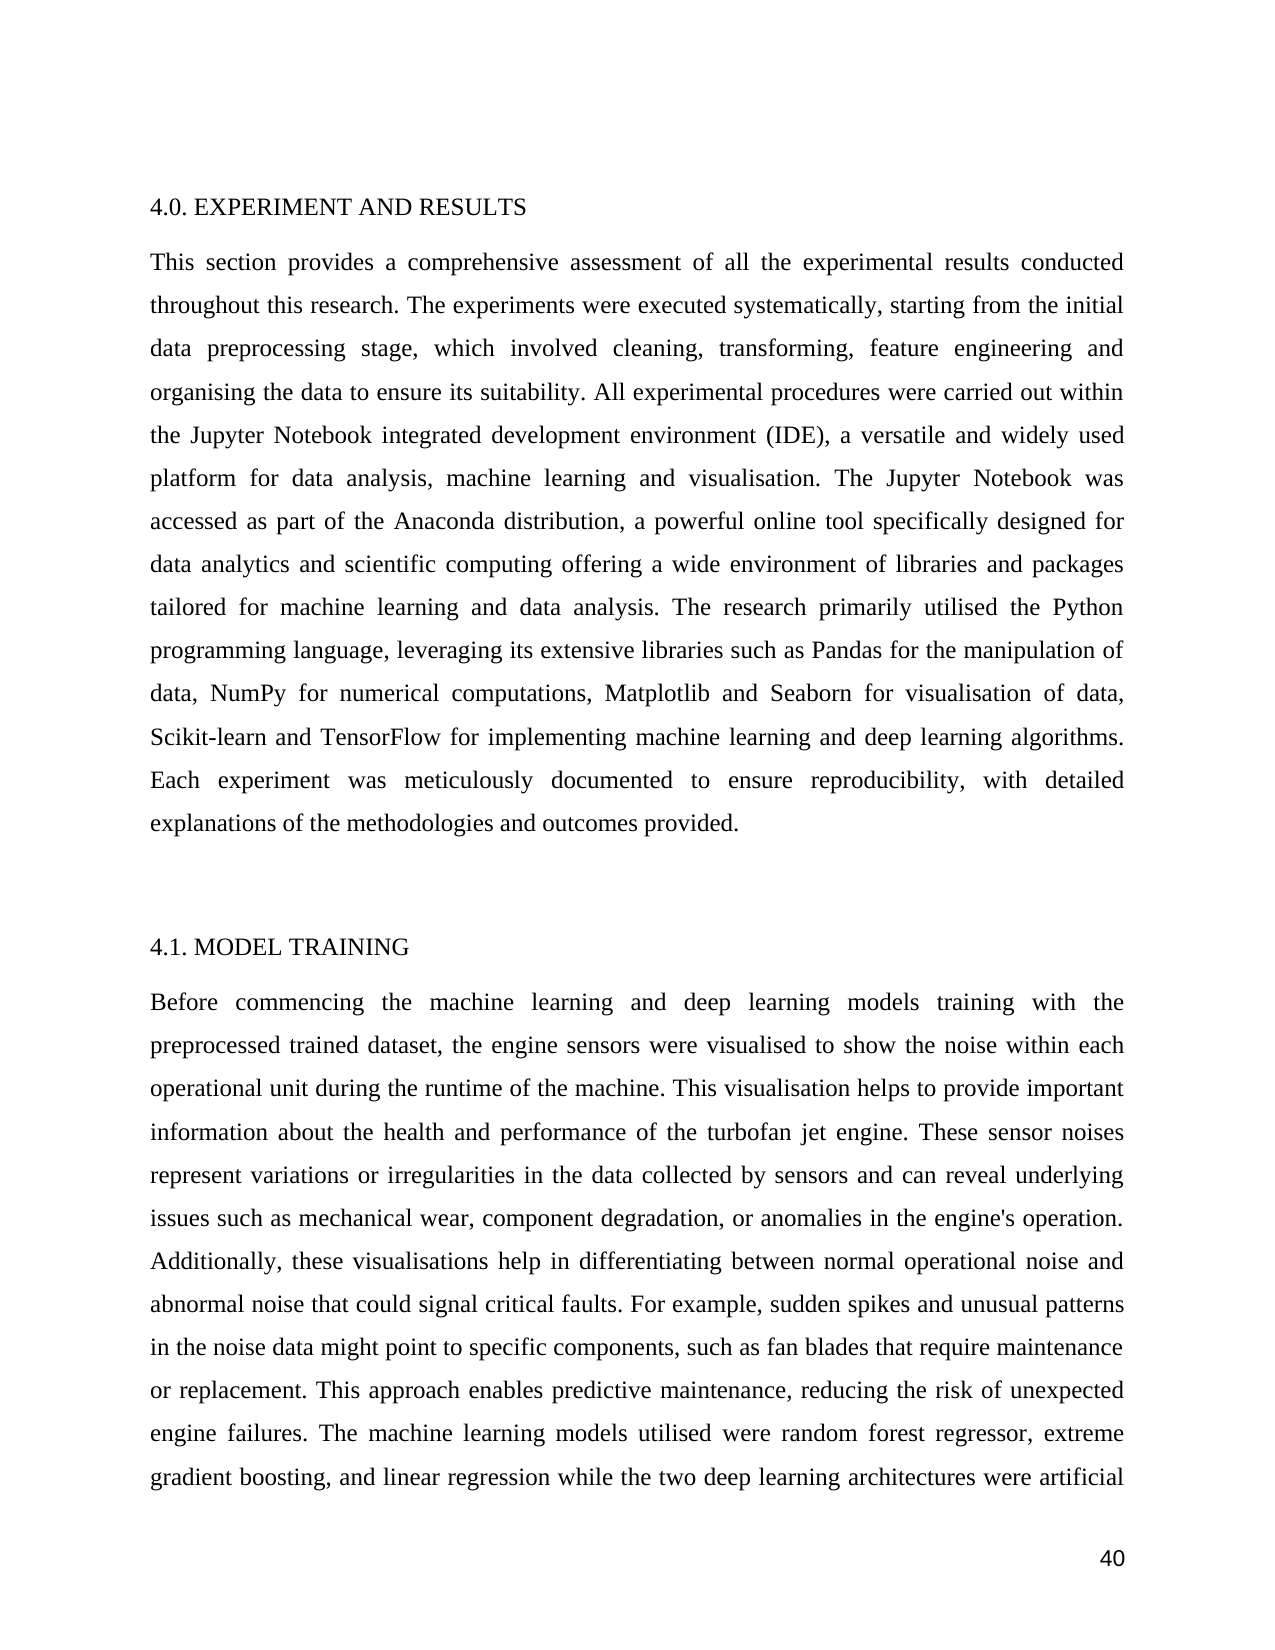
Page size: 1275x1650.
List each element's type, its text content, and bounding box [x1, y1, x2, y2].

text This section provides a comprehensive assessment of all the experimental results conducted throughout this research. The experiments were executed systematically, starting from the initial data preprocessing stage, which involved cleaning, transforming, feature engineering and organising the data to ensure its suitability. All experimental procedures were carried out within the Jupyter Notebook integrated development environment (IDE), a versatile and widely used platform for data analysis, machine learning and visualisation. The Jupyter Notebook was accessed as part of the Anaconda distribution, a powerful online tool specifically designed for data analytics and scientific computing offering a wide environment of libraries and packages tailored for machine learning and data analysis. The research primarily utilised the Python programming language, leveraging its extensive libraries such as Pandas for the manipulation of data, NumPy for numerical computations, Matplotlib and Seaborn for visualisation of data, Scikit-learn and TensorFlow for implementing machine learning and deep learning algorithms. Each experiment was meticulously documented to ensure reproducibility, with detailed explanations of the methodologies and outcomes provided. [150, 247, 1125, 837]
subtitle 4.1. MODEL TRAINING [150, 932, 1125, 960]
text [150, 987, 1125, 1490]
subtitle 4.0. EXPERIMENT AND RESULTS [150, 192, 1125, 220]
